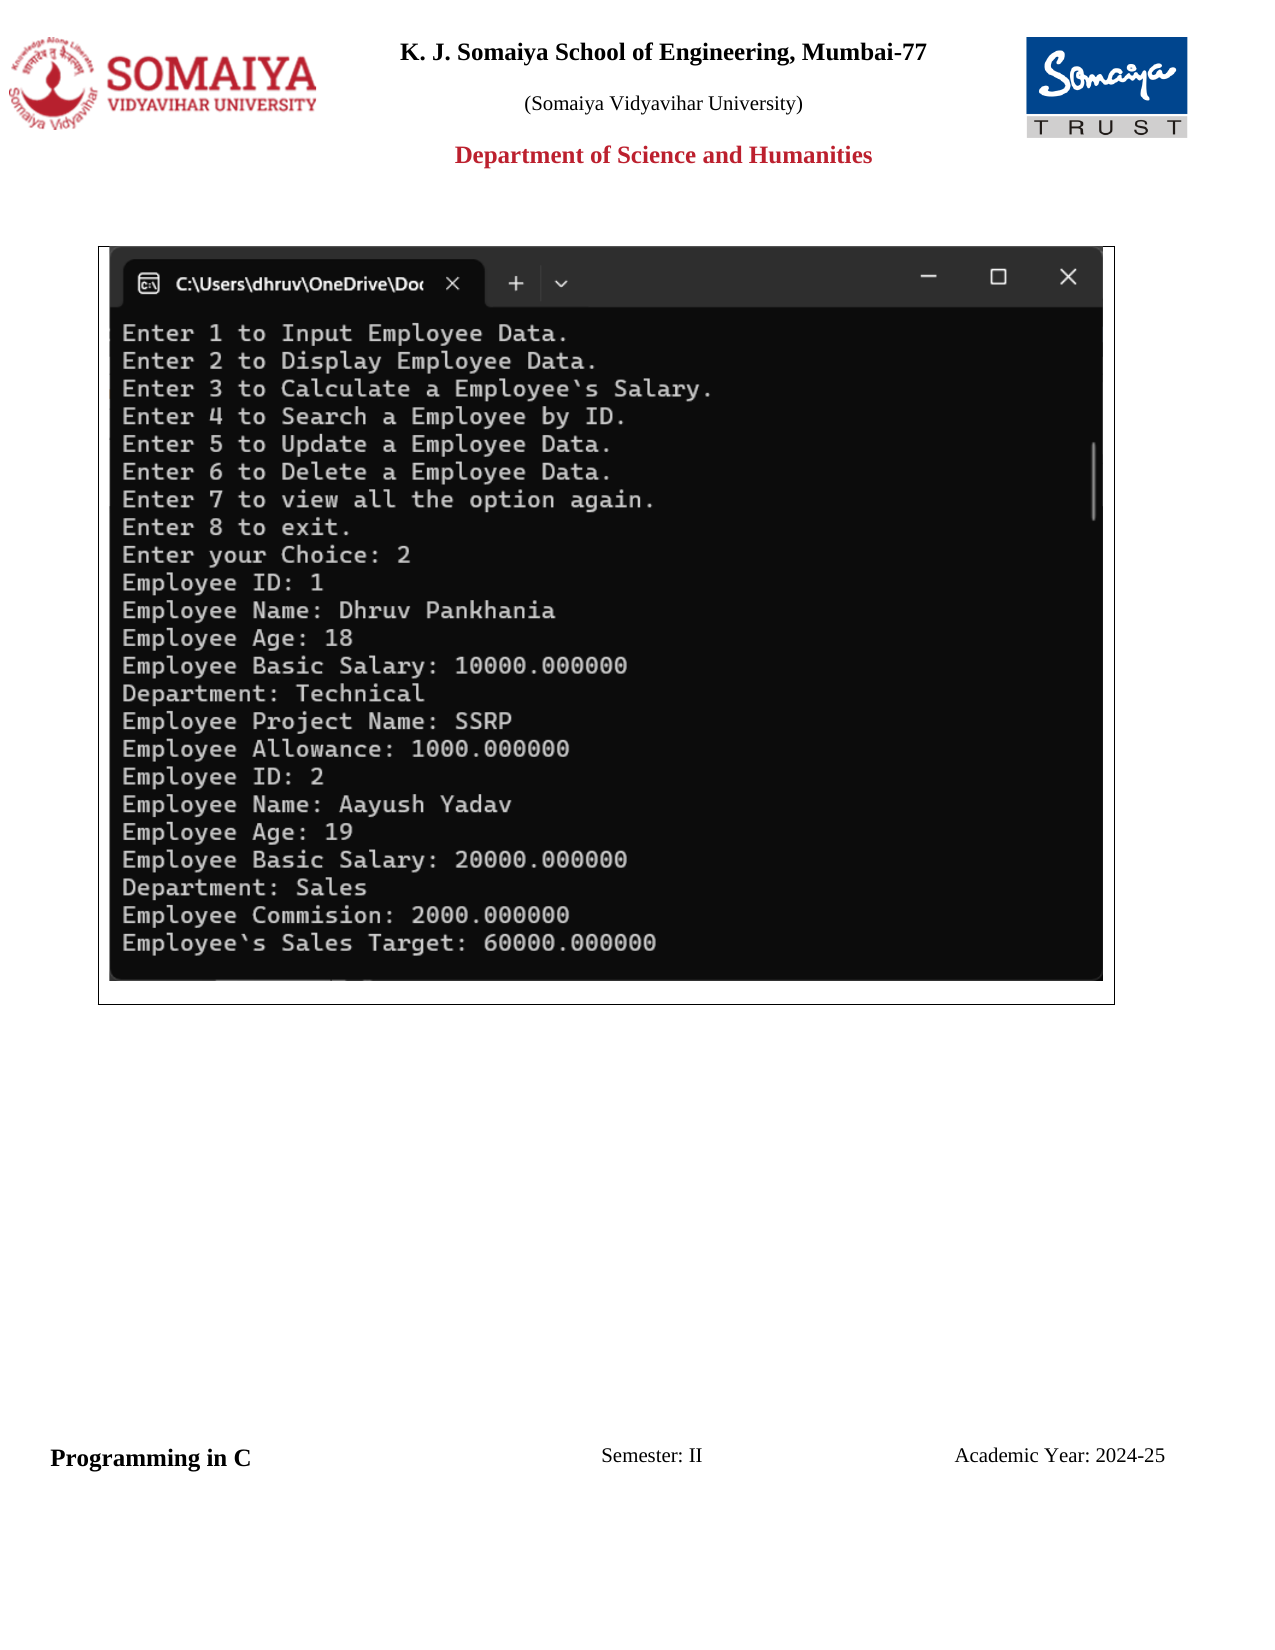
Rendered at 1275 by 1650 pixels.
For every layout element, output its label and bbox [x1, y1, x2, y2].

table_cell [99, 247, 1114, 1004]
picture [109, 246, 1103, 981]
picture [9, 37, 317, 130]
picture [1026, 37, 1188, 138]
